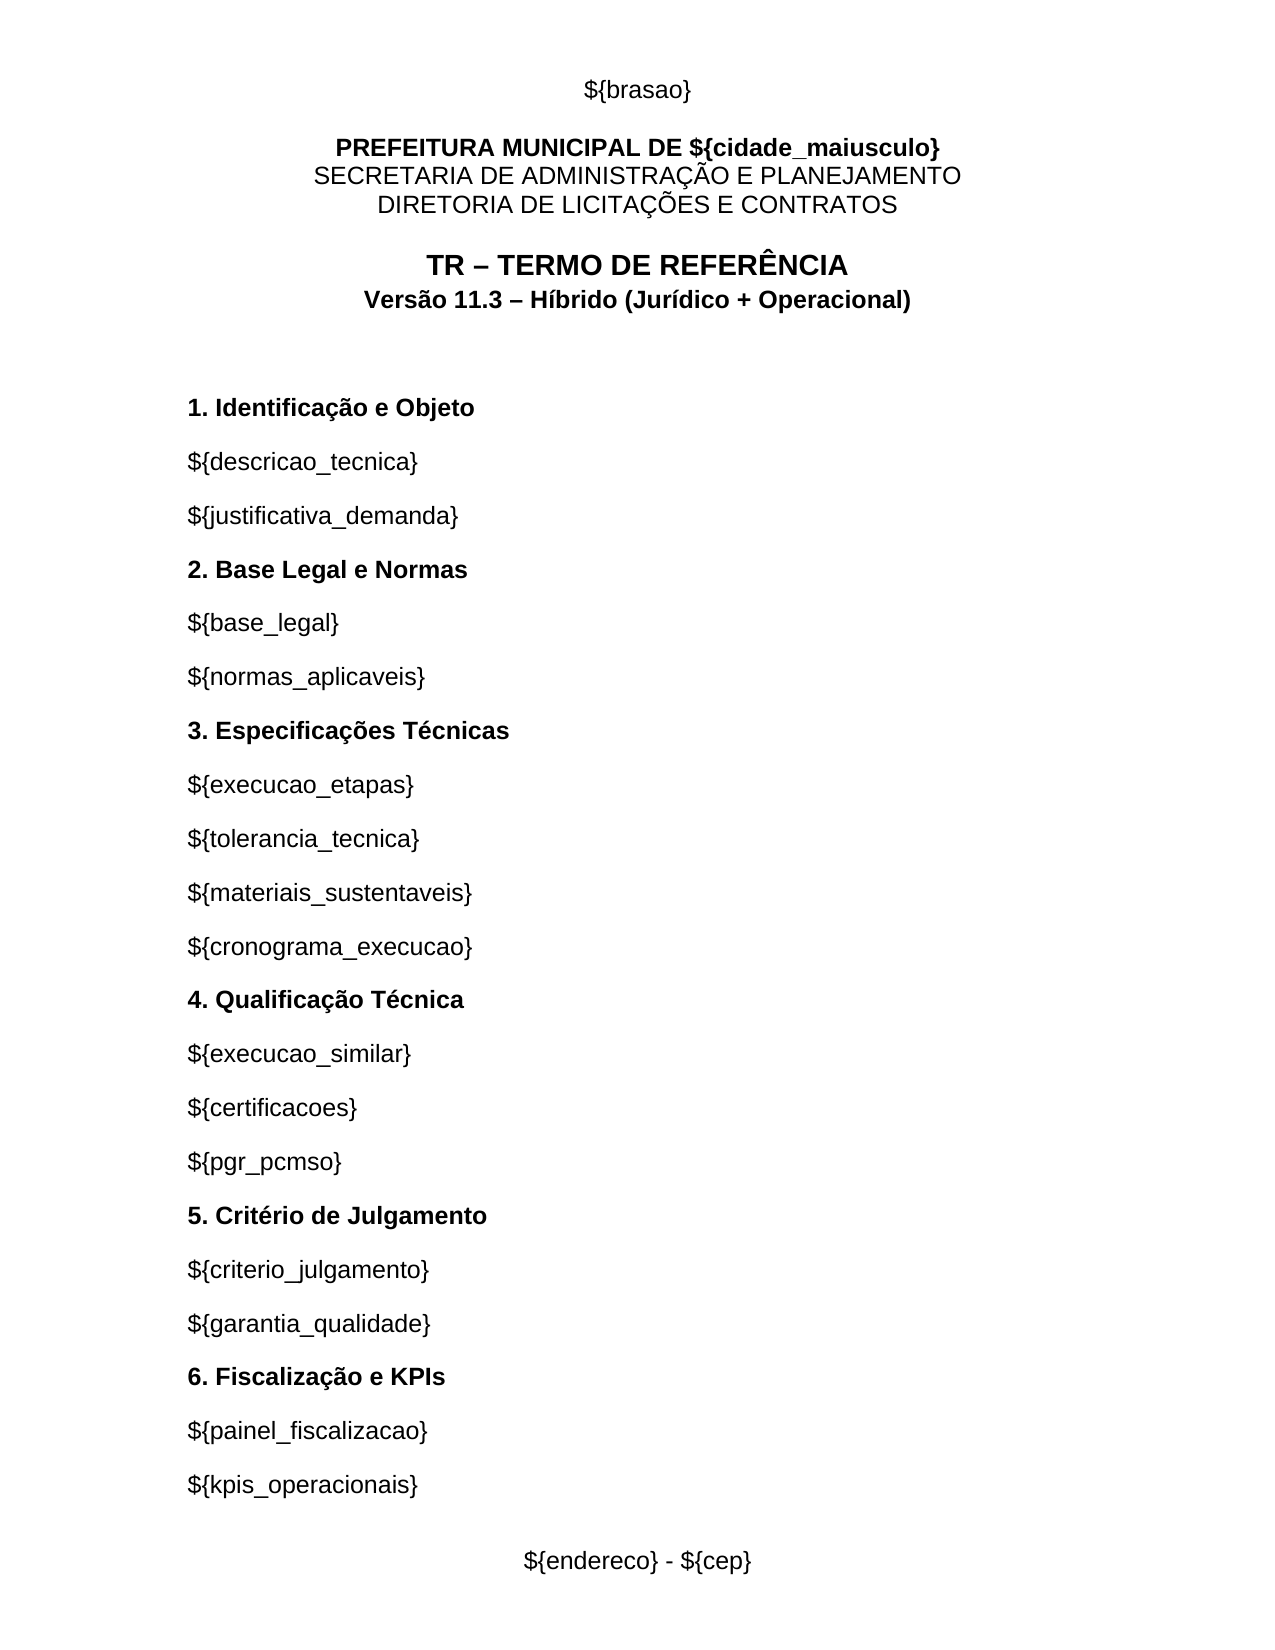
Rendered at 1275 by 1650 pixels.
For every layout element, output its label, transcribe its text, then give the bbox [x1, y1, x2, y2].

text ${materiais_sustentaveis} [187, 878, 1087, 906]
text ${tolerancia_tecnica} [187, 824, 1087, 853]
text TR – TERMO DE REFERÊNCIA Versão 11.3 – Híbrido (Jurídico + Operacional) [187, 247, 1087, 314]
text 2. Base Legal e Normas [187, 554, 1087, 583]
text ${criterio_julgamento} [187, 1255, 1087, 1283]
text 1. Identificação e Objeto [187, 393, 1087, 422]
text 6. Fiscalização e KPIs [187, 1362, 1087, 1391]
text ${painel_fiscalizacao} [187, 1416, 1087, 1445]
text 4. Qualificação Técnica [187, 985, 1087, 1014]
text ${base_legal} [187, 608, 1087, 637]
text ${kpis_operacionais} [187, 1470, 1087, 1499]
text ${normas_aplicaveis} [187, 662, 1087, 691]
text ${certificacoes} [187, 1093, 1087, 1122]
text ${garantia_qualidade} [187, 1308, 1087, 1337]
text ${execucao_similar} [187, 1039, 1087, 1068]
text 3. Especificações Técnicas [187, 716, 1087, 745]
text 5. Critério de Julgamento [187, 1201, 1087, 1229]
text ${justificativa_demanda} [187, 501, 1087, 529]
text ${cronograma_execucao} [187, 932, 1087, 960]
text ${pgr_pcmso} [187, 1147, 1087, 1176]
text ${execucao_etapas} [187, 770, 1087, 799]
text ${descricao_tecnica} [187, 447, 1087, 476]
